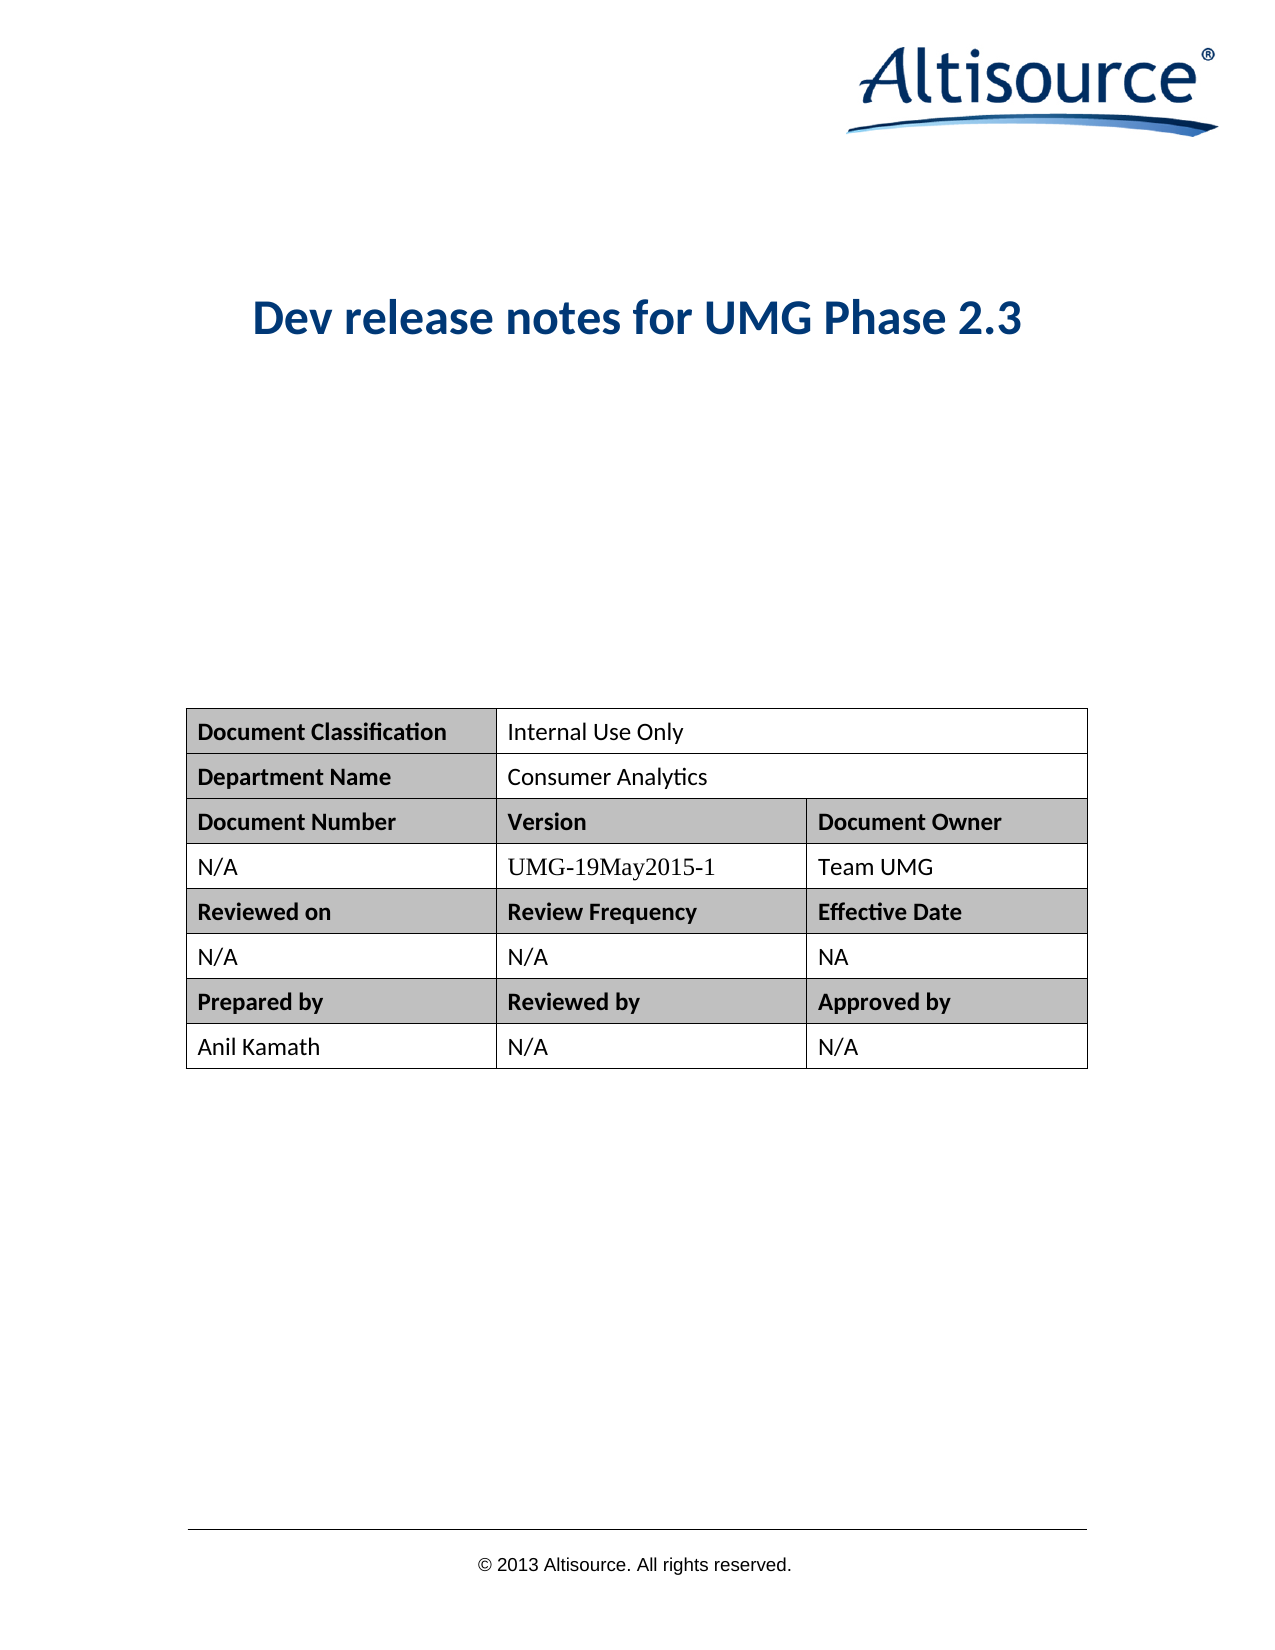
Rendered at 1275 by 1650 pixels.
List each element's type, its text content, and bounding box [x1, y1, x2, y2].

table_cell Consumer Analytics [497, 754, 1087, 798]
table_cell Reviewed on [187, 889, 496, 933]
picture [846, 38, 1219, 142]
table_header Internal Use Only [497, 709, 1087, 753]
table_header Document Classification [187, 709, 496, 753]
table_cell NA [807, 934, 1087, 978]
table_cell Review Frequency [497, 889, 806, 933]
table_cell Anil Kamath [187, 1024, 496, 1068]
table_cell Version [497, 799, 806, 843]
text Dev release notes for UMG Phase 2.3 [187, 286, 1087, 347]
table_cell N/A [497, 934, 806, 978]
table_cell UMG-19May2015-1 [497, 844, 806, 888]
table_cell Effective Date [807, 889, 1087, 933]
table_cell Reviewed by [497, 979, 806, 1023]
table_cell N/A [187, 844, 496, 888]
table_cell Document Owner [807, 799, 1087, 843]
table_cell N/A [807, 1024, 1087, 1068]
table_cell Document Number [187, 799, 496, 843]
table_cell N/A [187, 934, 496, 978]
table_cell Team UMG [807, 844, 1087, 888]
table_cell Department Name [187, 754, 496, 798]
table_cell N/A [497, 1024, 806, 1068]
table_cell Approved by [807, 979, 1087, 1023]
table_cell Prepared by [187, 979, 496, 1023]
